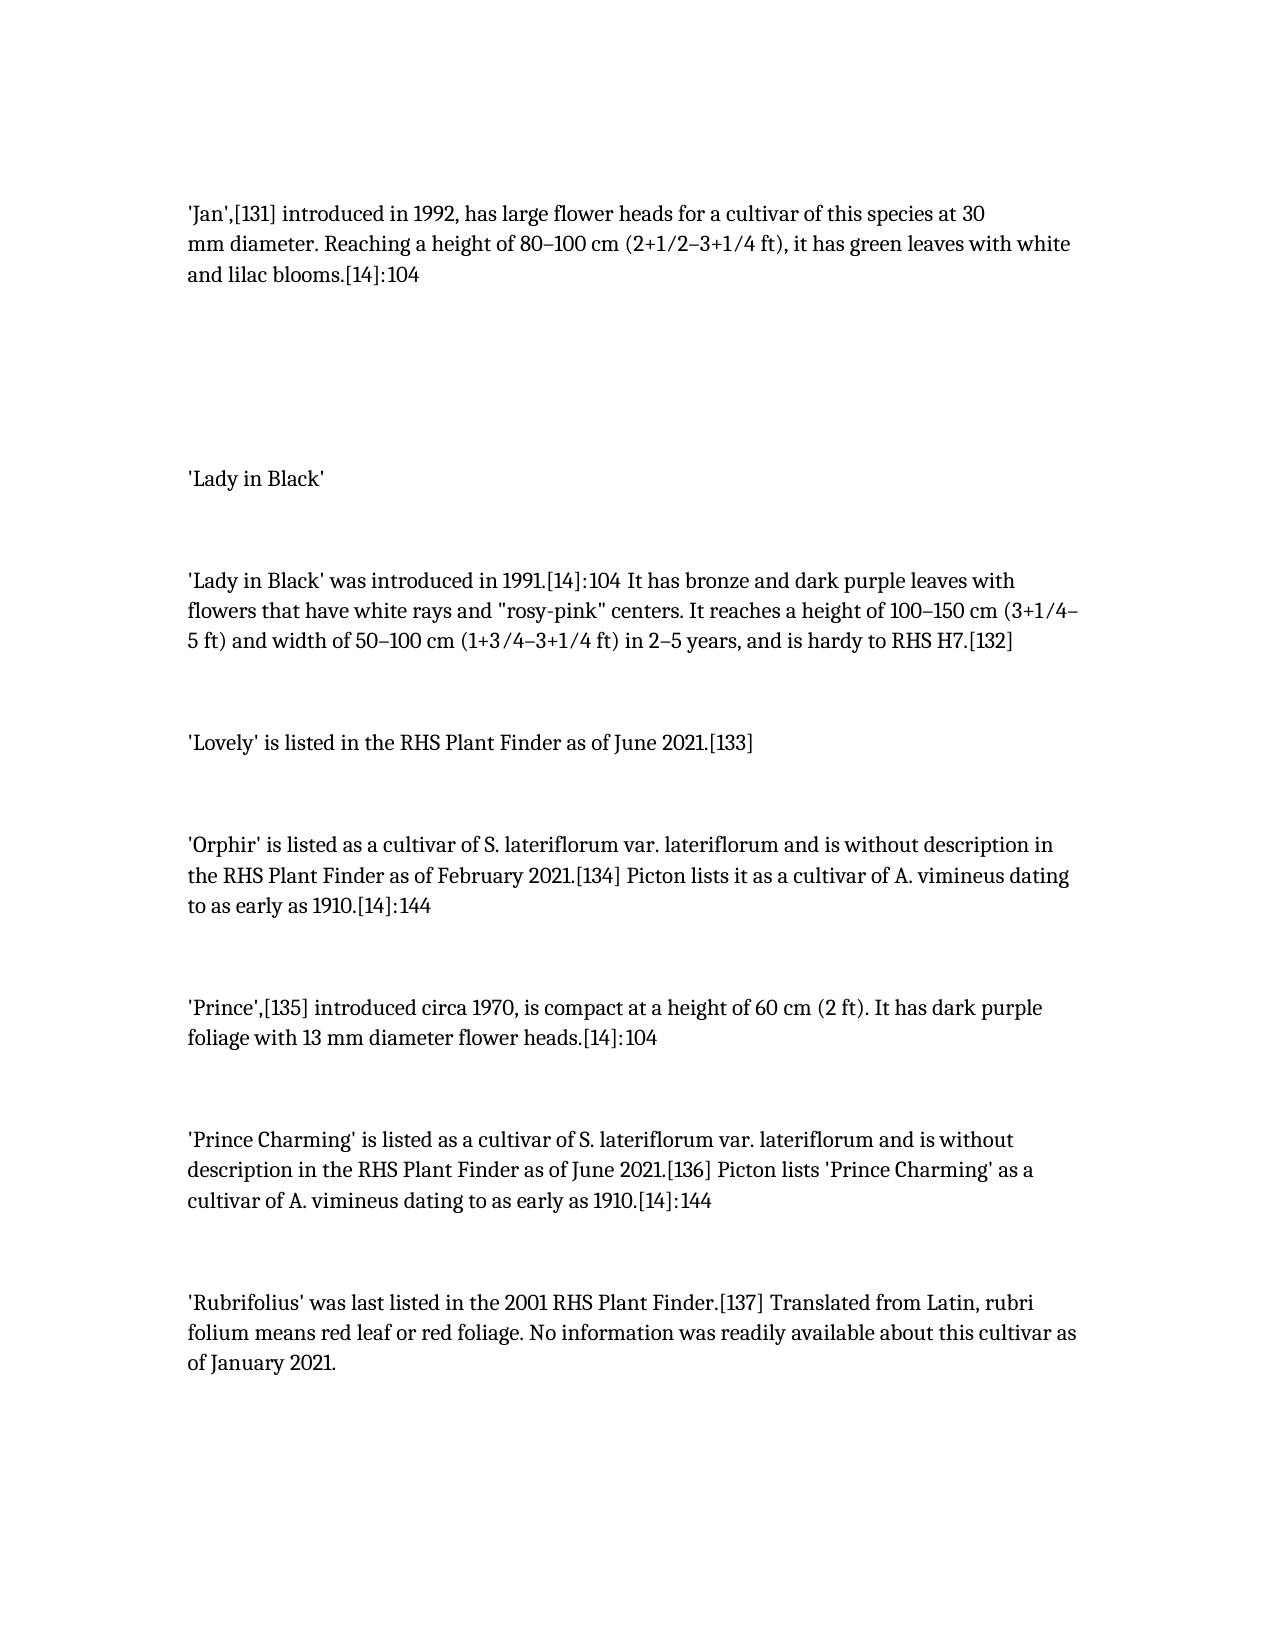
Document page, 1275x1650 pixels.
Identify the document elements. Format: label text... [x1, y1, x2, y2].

text 'Orphir' is listed as a cultivar of S. lateriflorum var. lateriflorum and is without description in the RHS Plant Finder as of February 2021.[134] Picton lists it as a cultivar of A. vimineus dating to as early as 1910.[14]: 144 [187, 832, 1087, 919]
text 'Prince',[135] introduced circa 1970, is compact at a height of 60 cm (2 ft). It has dark purple foliage with 13 mm diameter flower heads.[14]: 104 [187, 995, 1087, 1051]
text 'Lovely' is listed in the RHS Plant Finder as of June 2021.[133] [187, 730, 1087, 757]
text 'Jan',[131] introduced in 1992, has large flower heads for a cultivar of this species at 30 mm diameter. Reaching a height of 80–100 cm (2+1⁄2–3+1⁄4 ft), it has green leaves with white and lilac blooms.[14]: 104 [187, 201, 1087, 288]
text 'Lady in Black' was introduced in 1991.[14]: 104 It has bronze and dark purple leaves with flowers that have white rays and "rosy-pink" centers. It reaches a height of 100–150 cm (3+1⁄4–5 ft) and width of 50–100 cm (1+3⁄4–3+1⁄4 ft) in 2–5 years, and is hardy to RHS H7.[132] [187, 568, 1087, 654]
text 'Prince Charming' is listed as a cultivar of S. lateriflorum var. lateriflorum and is without description in the RHS Plant Finder as of June 2021.[136] Picton lists 'Prince Charming' as a cultivar of A. vimineus dating to as early as 1910.[14]: 144 [187, 1127, 1087, 1214]
text 'Rubrifolius' was last listed in the 2001 RHS Plant Finder.[137] Translated from Latin, rubri folium means red leaf or red foliage. No information was readily available about this cultivar as of January 2021. [187, 1289, 1087, 1376]
text 'Lady in Black' [187, 466, 1087, 492]
